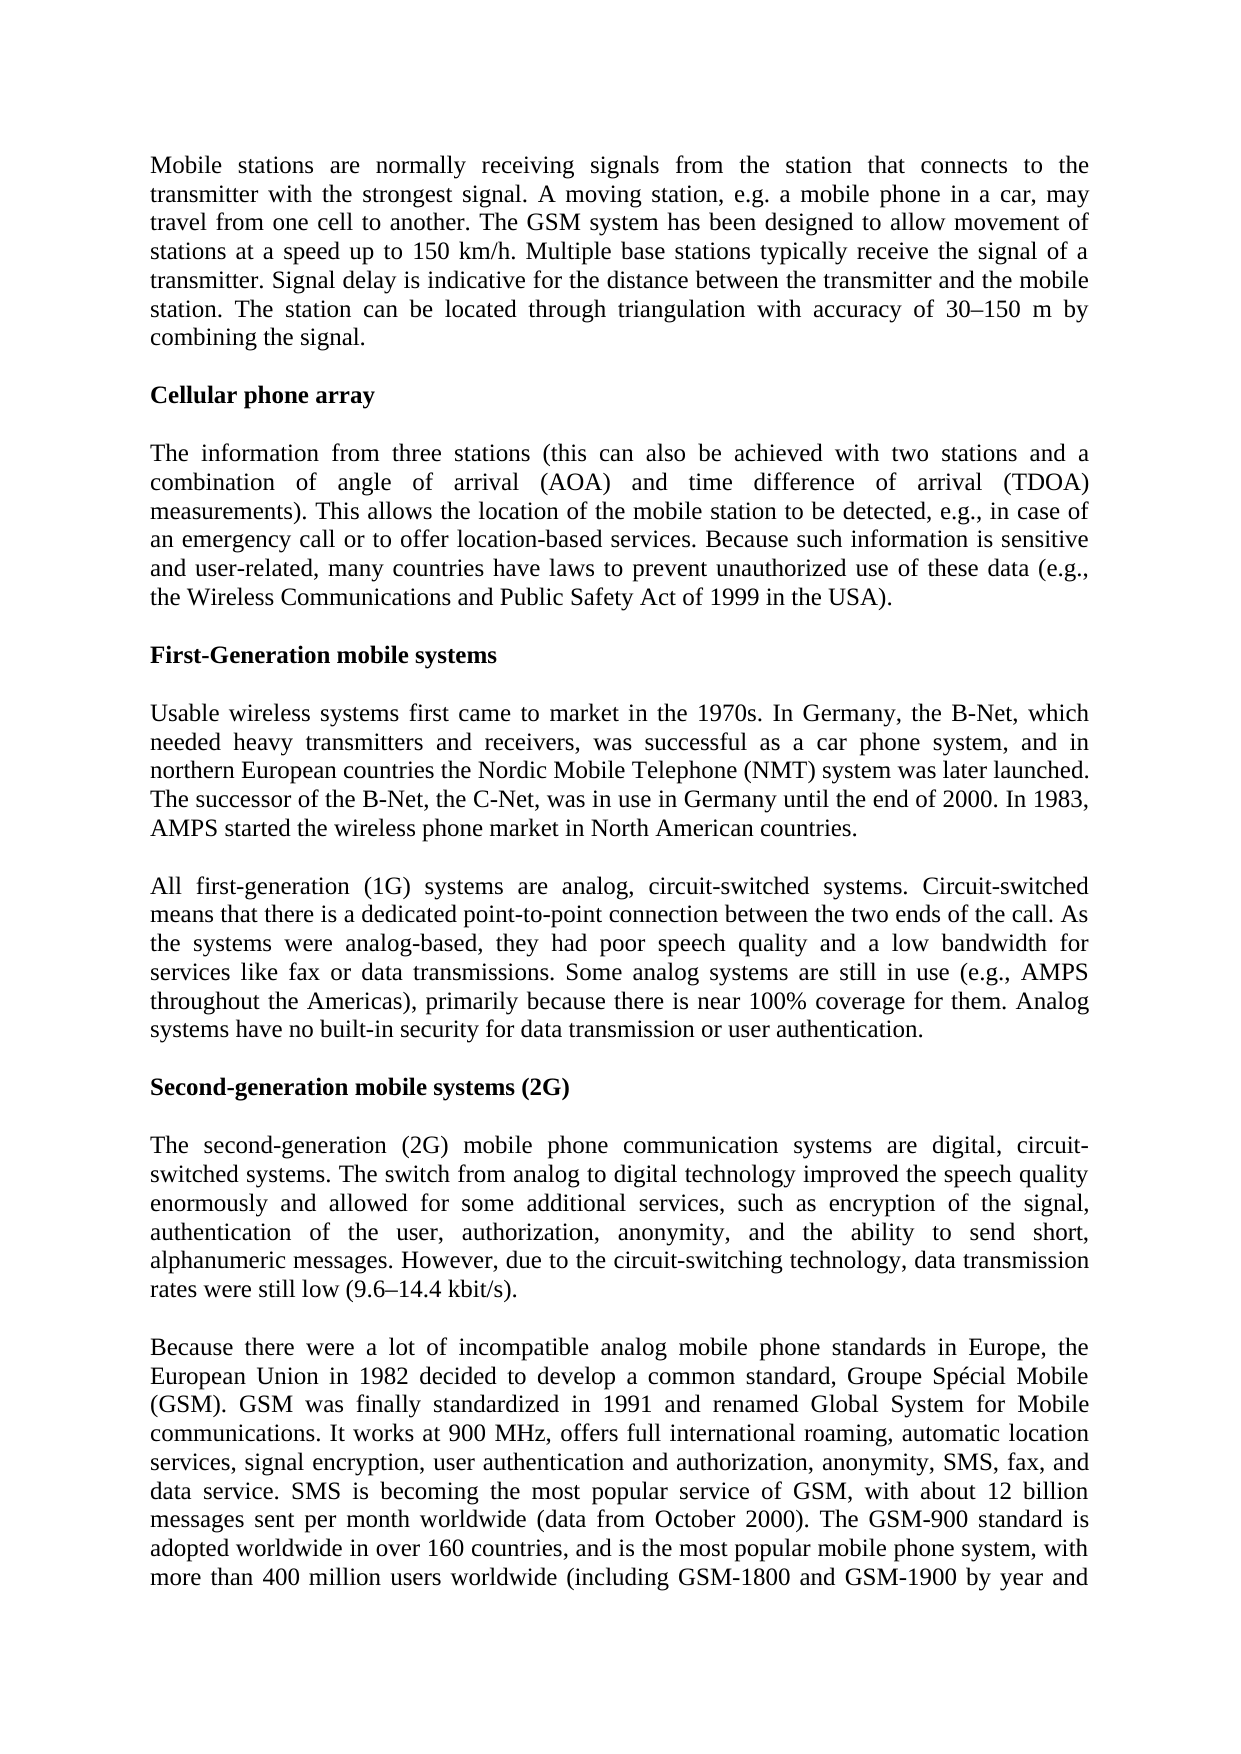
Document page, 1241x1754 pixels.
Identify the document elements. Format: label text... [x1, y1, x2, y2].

text All first-generation (1G) systems are analog, circuit-switched systems. Circuit-switched means that there is a dedicated point-to-point connection between the two ends of the call. As the systems were analog-based, they had poor speech quality and a low bandwidth for services like fax or data transmissions. Some analog systems are still in use (e.g., AMPS throughout the Americas), primarily because there is near 100% coverage for them. Analog systems have no built-in security for data transmission or user authentication. [150, 871, 1090, 1043]
text The information from three stations (this can also be achieved with two stations and a combination of angle of arrival (AOA) and time difference of arrival (TDOA) measurements). This allows the location of the mobile station to be detected, e.g., in case of an emergency call or to offer location-based services. Because such information is sensitive and user-related, many countries have laws to prevent unauthorized use of these data (e.g., the Wireless Communications and Public Safety Act of 1999 in the USA). [150, 438, 1090, 611]
text Usable wireless systems first came to market in the 1970s. In Germany, the B-Net, which needed heavy transmitters and receivers, was successful as a car phone system, and in northern European countries the Nordic Mobile Telephone (NMT) system was later launched. The successor of the B-Net, the C-Net, was in use in Germany until the end of 2000. In 1983, AMPS started the wireless phone market in North American countries. [150, 698, 1090, 842]
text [150, 1332, 1090, 1591]
text Second-generation mobile systems (2G) [150, 1072, 1090, 1101]
text Cellular phone array [150, 380, 1090, 409]
text Mobile stations are normally receiving signals from the station that connects to the transmitter with the strongest signal. A moving station, e.g. a mobile phone in a car, may travel from one cell to another. The GSM system has been designed to allow movement of stations at a speed up to 150 km/h. Multiple base stations typically receive the signal of a transmitter. Signal delay is indicative for the distance between the transmitter and the mobile station. The station can be located through triangulation with accuracy of 30–150 m by combining the signal. [150, 150, 1090, 351]
text The second-generation (2G) mobile phone communication systems are digital, circuit-switched systems. The switch from analog to digital technology improved the speech quality enormously and allowed for some additional services, such as encryption of the signal, authentication of the user, authorization, anonymity, and the ability to send short, alphanumeric messages. However, due to the circuit-switching technology, data transmission rates were still low (9.6–14.4 kbit/s). [150, 1130, 1090, 1303]
text First-Generation mobile systems [150, 640, 1090, 669]
